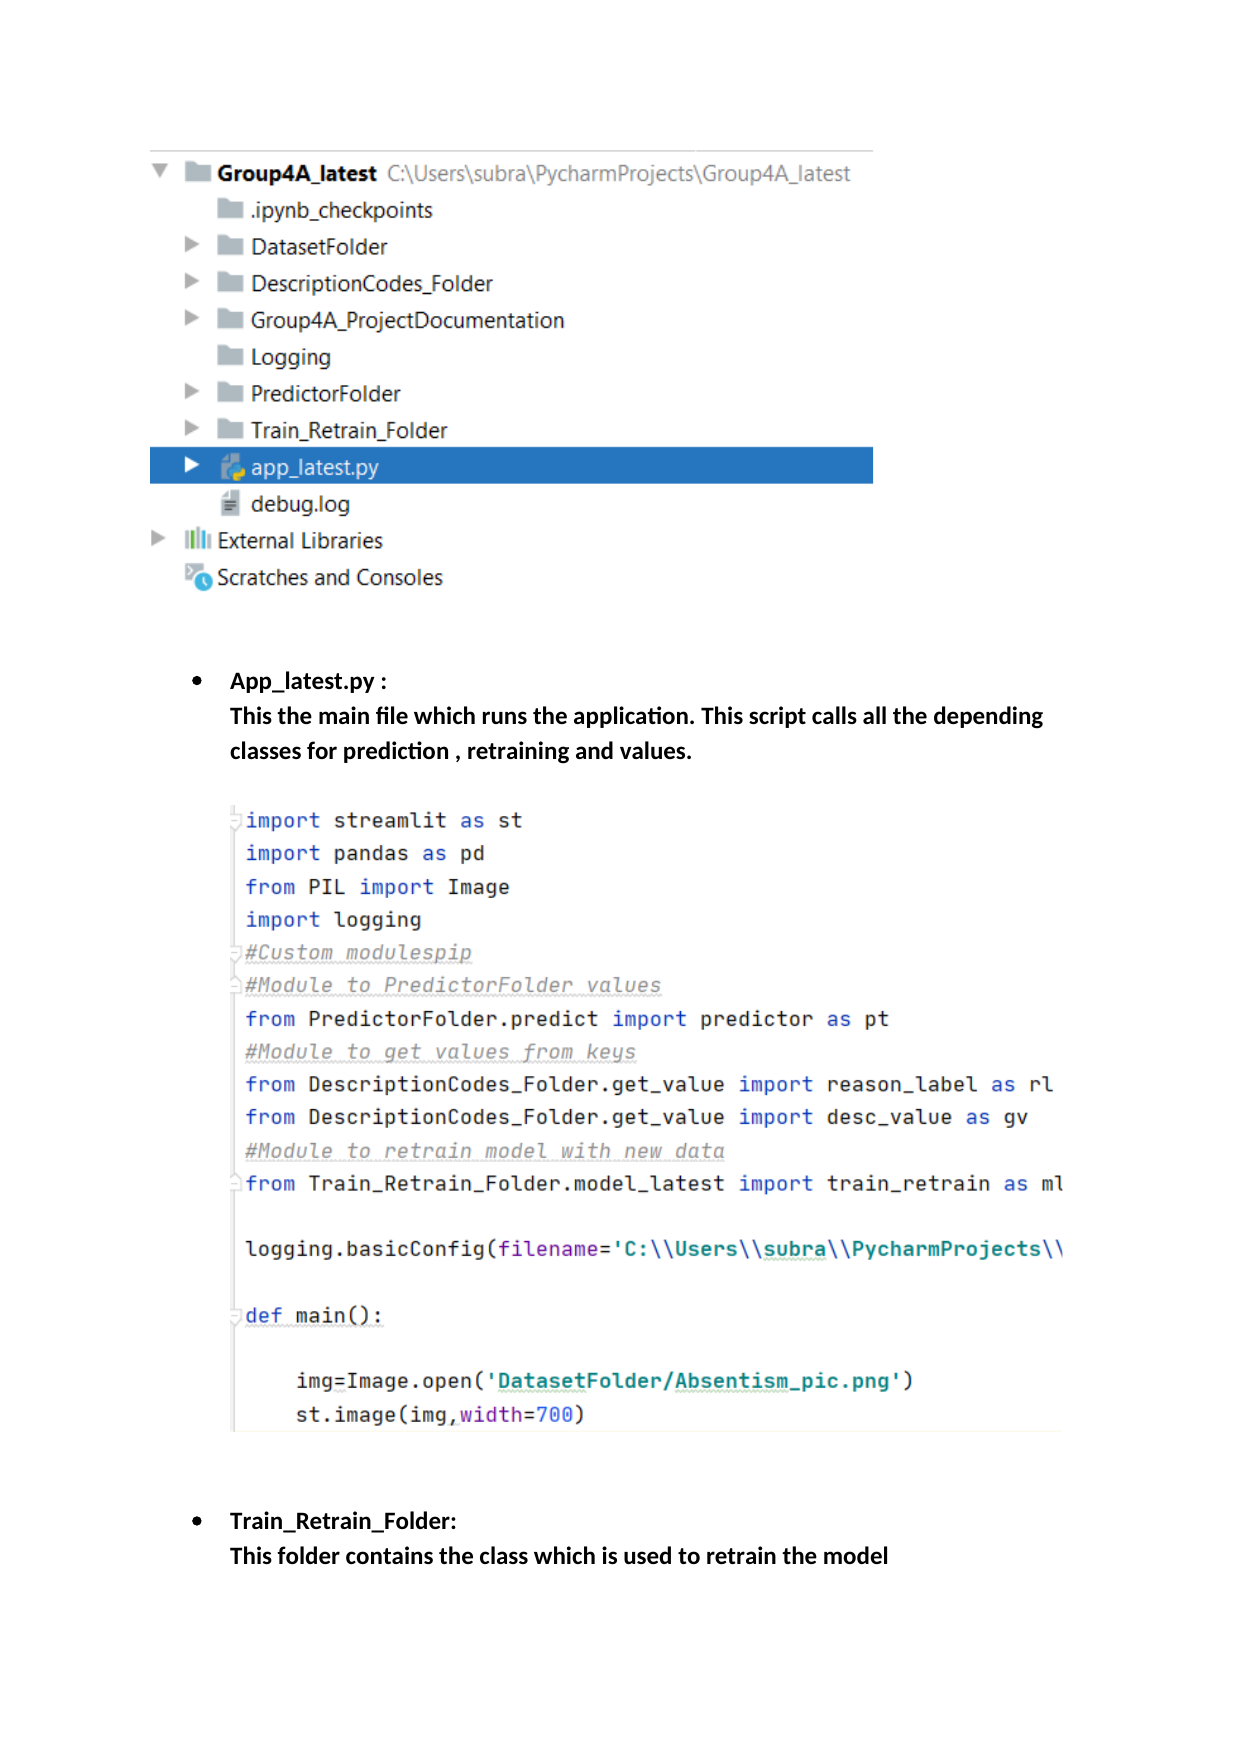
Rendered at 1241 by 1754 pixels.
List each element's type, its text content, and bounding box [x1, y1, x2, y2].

list App_latest.py : [192, 665, 1090, 696]
list This folder contains the class which is used to retrain the model [230, 1541, 1090, 1571]
picture [230, 805, 1063, 1432]
list Train_Retrain_Folder: [192, 1506, 1090, 1536]
list This the main file which runs the application. This script calls all the depending classes for prediction , retraining and values. [230, 700, 1090, 766]
picture [150, 150, 874, 647]
